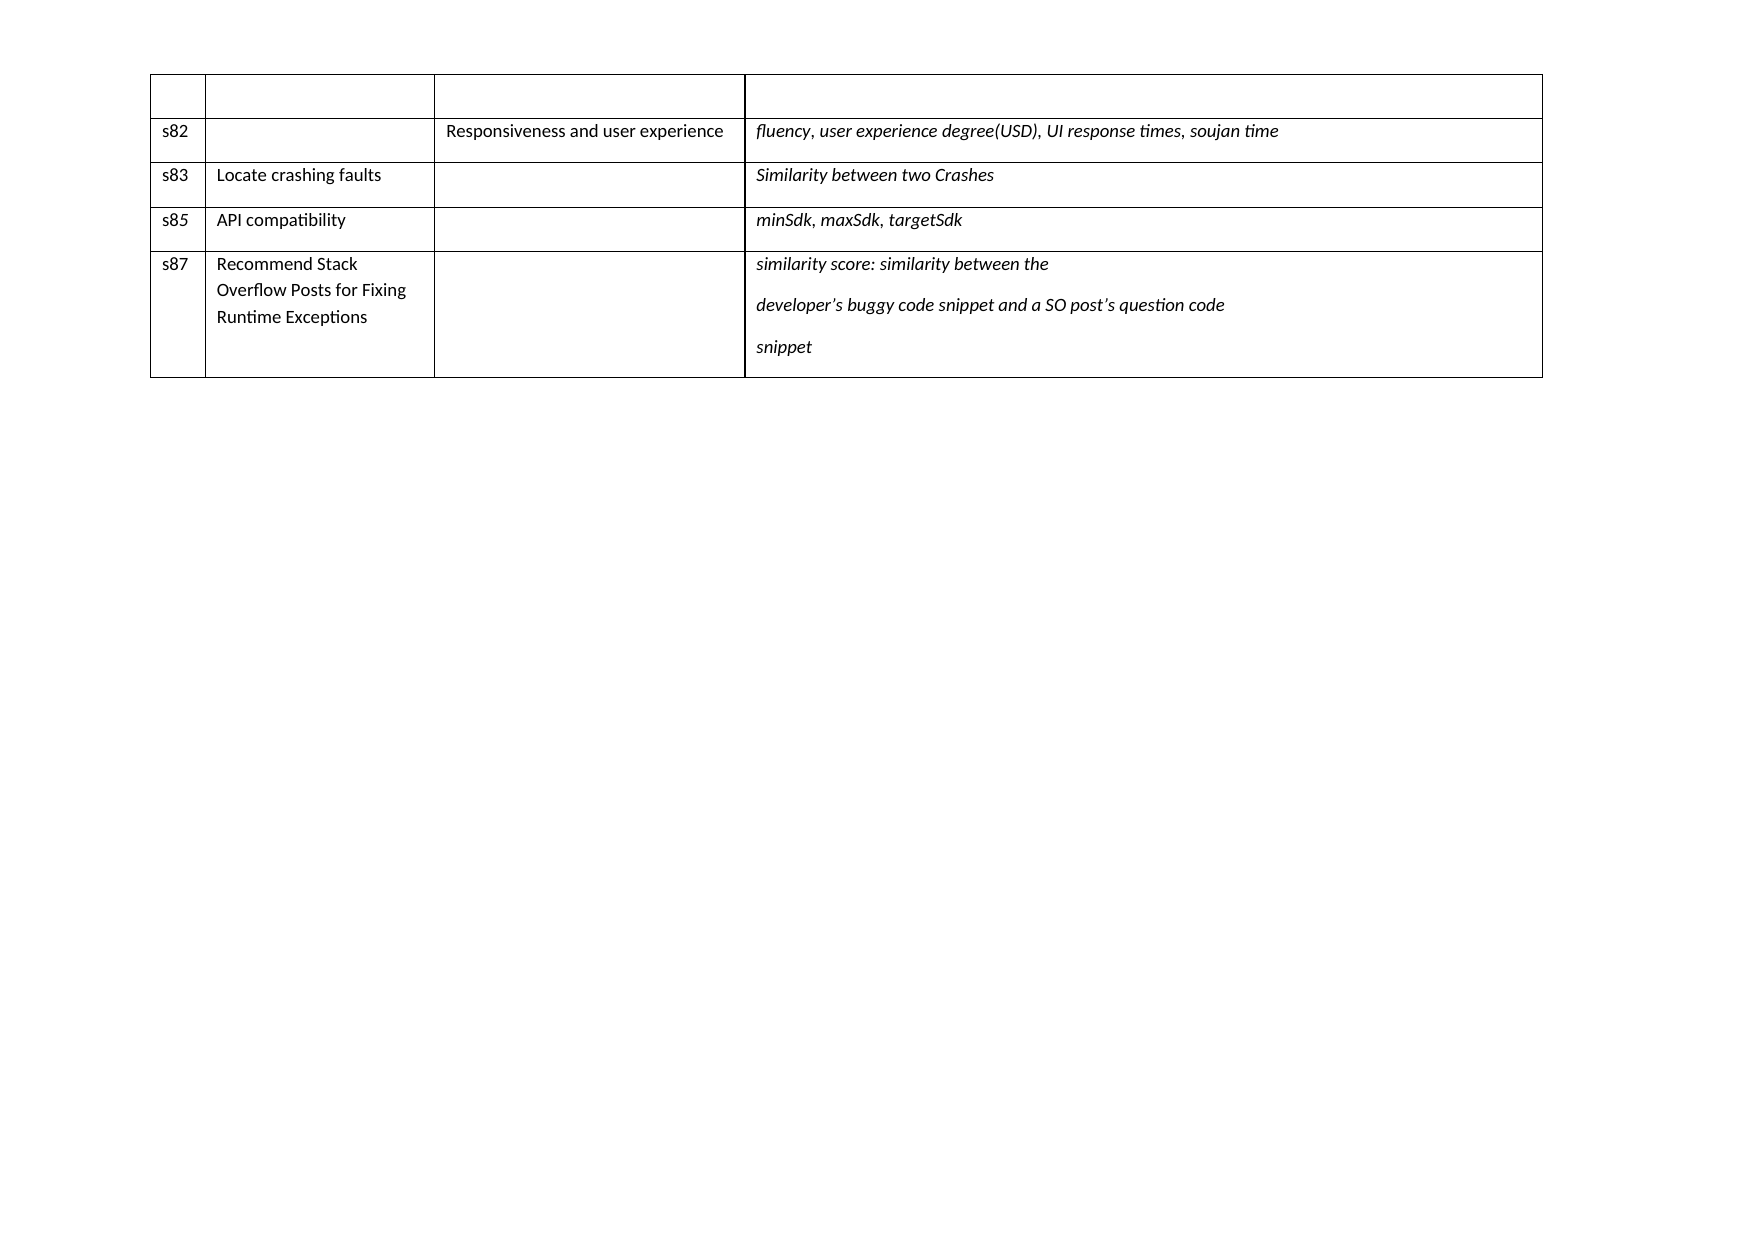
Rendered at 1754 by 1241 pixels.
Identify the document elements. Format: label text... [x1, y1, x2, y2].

table_cell [435, 163, 744, 207]
table_cell [206, 75, 434, 118]
table_cell minSdk, maxSdk, targetSdk [746, 208, 1542, 251]
table_cell fluency, user experience degree(USD), UI response times, soujan time [746, 119, 1542, 162]
table_cell s83 [151, 163, 205, 207]
table_cell [206, 119, 434, 162]
table_cell [151, 75, 205, 118]
table_cell Similarity between two Crashes [746, 163, 1542, 207]
table_cell Responsiveness and user experience [435, 119, 744, 162]
table_cell [435, 252, 744, 377]
table_cell Recommend Stack Overflow Posts for Fixing Runtime Exceptions [206, 252, 434, 377]
table_cell s85 [151, 208, 205, 251]
table_cell s87 [151, 252, 205, 377]
table_cell s82 [151, 119, 205, 162]
table_cell [435, 75, 744, 118]
table_cell [746, 75, 1542, 118]
table_cell API compatibility [206, 208, 434, 251]
table_cell similarity score: similarity between the developer’s buggy code snippet and a SO post’s question code snippet [746, 252, 1542, 377]
table_cell Locate crashing faults [206, 163, 434, 207]
table_cell [435, 208, 744, 251]
